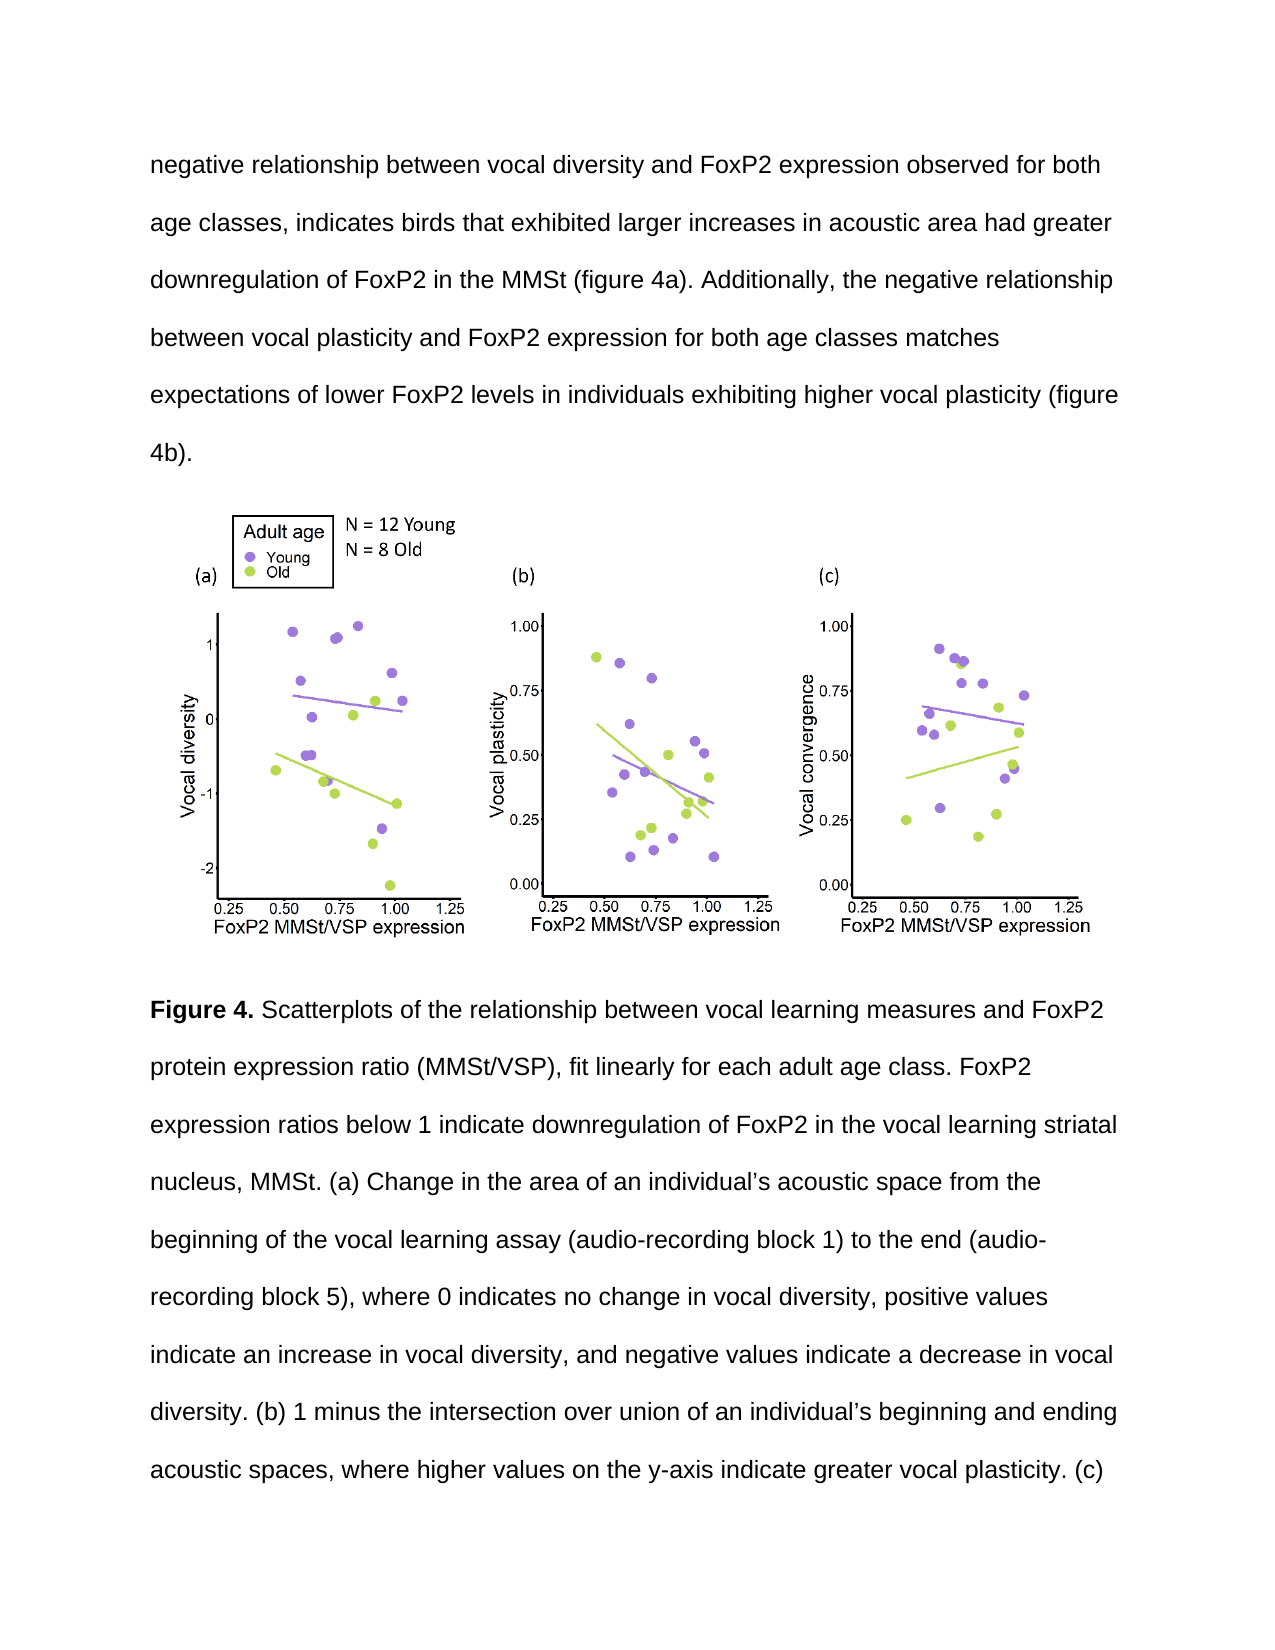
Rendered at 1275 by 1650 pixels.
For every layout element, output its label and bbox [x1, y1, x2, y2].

picture [150, 495, 1125, 966]
text [150, 995, 1125, 1483]
text [150, 150, 1125, 466]
